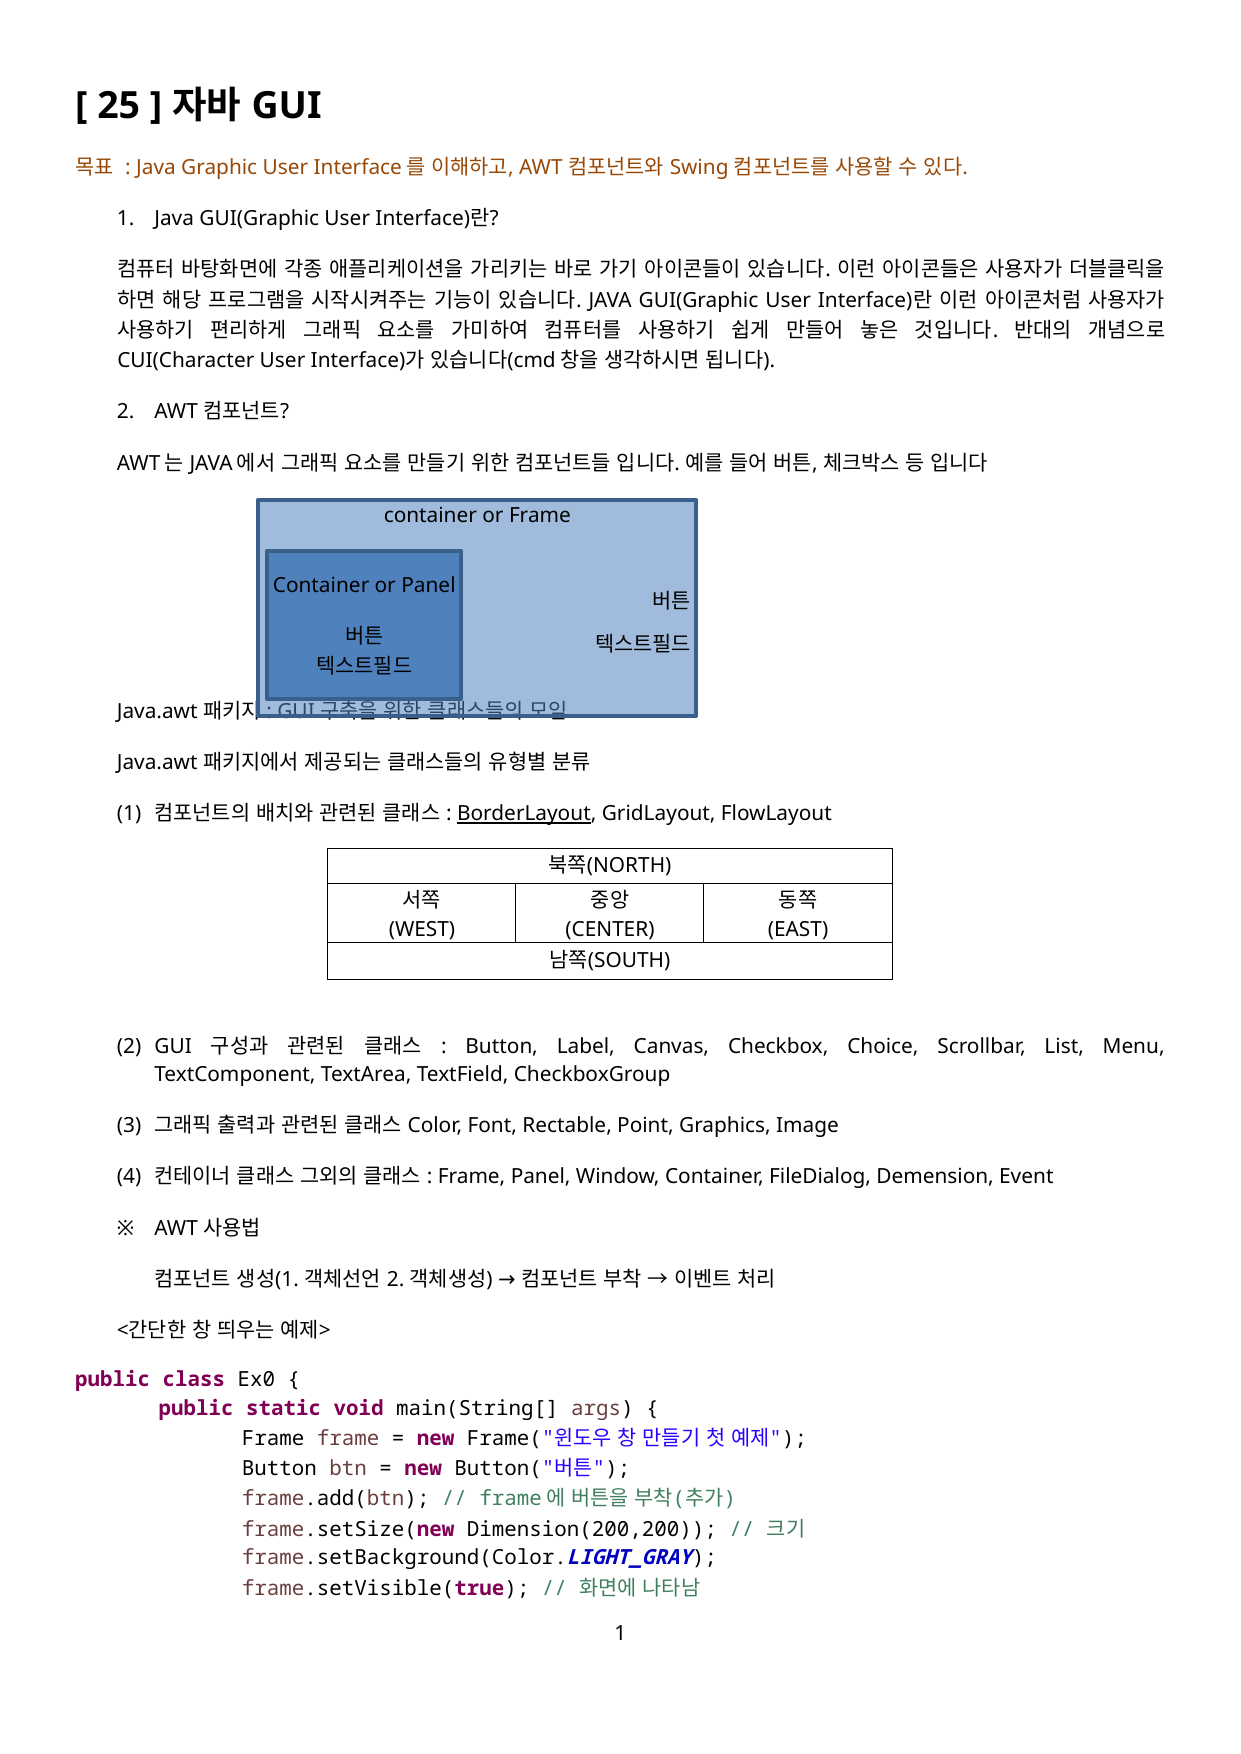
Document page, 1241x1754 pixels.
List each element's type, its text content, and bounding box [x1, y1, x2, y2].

list 그래픽 출력과 관련된 클래스 Color, Font, Rectable, Point, Graphics, Image [117, 1108, 1165, 1139]
text 컴퓨터 바탕화면에 각종 애플리케이션을 가리키는 바로 가기 아이콘들이 있습니다. 이런 아이콘들은 사용자가 더블클릭을 하면 해당 프로그램을 시작시켜주는 기능이 있습니다. JAVA GUI(Graphic User Interface)란 이런 아이콘처럼 사용자가 사용하기 편리하게 그래픽 요소를 가미하여 컴퓨터를 사용하기 쉽게 만들어 놓은 것입니다. 반대의 개념으로 CUI(Character User Interface)가 있습니다(cmd창을 생각하시면 됩니다). [117, 253, 1165, 374]
text Button btn = new Button("버튼"); [75, 1451, 1165, 1482]
text frame.add(btn); // frame에 버튼을 부착(추가) [75, 1482, 1165, 1512]
list Java GUI(Graphic User Interface)란? [117, 201, 1165, 232]
table_cell 남쪽(SOUTH) [328, 943, 892, 978]
text Java.awt 패키지에서 제공되는 클래스들의 유형별 분류 [117, 745, 1165, 776]
list AWT 컴포넌트? [117, 395, 1165, 425]
text AWT는 JAVA에서 그래픽 요소를 만들기 위한 컴포넌트들 입니다. 예를 들어 버튼, 체크박스 등 입니다 [117, 446, 1165, 476]
list AWT 사용법 [117, 1211, 1165, 1241]
text Frame frame = new Frame("윈도우 창 만들기 첫 예제"); [75, 1421, 1165, 1451]
text public static void main(String[] args) { [75, 1393, 1165, 1421]
table_cell 서쪽 (WEST) [328, 884, 515, 942]
list GUI 구성과 관련된 클래스 : Button, Label, Canvas, Checkbox, Choice, Scrollbar, List, Menu, TextComponent, TextArea, TextField, CheckboxGroup [117, 1029, 1165, 1088]
text frame.setSize(new Dimension(200,200)); // 크기 [75, 1512, 1165, 1542]
table_cell 중앙 (CENTER) [516, 884, 703, 942]
list 컴포넌트 생성(1. 객체선언 2. 객체생성) → 컴포넌트 부착 → 이벤트 처리 [154, 1262, 1165, 1292]
table_header 북쪽(NORTH) [328, 849, 892, 882]
text public class Ex0 { [75, 1364, 1165, 1393]
text frame.setVisible(true); // 화면에 나타남 [75, 1571, 1165, 1601]
text Java.awt 패키지 : GUI 구축을 위한 클래스들의 모임 [117, 694, 1165, 724]
text <간단한 창 띄우는 예제> [75, 1313, 1165, 1343]
text [ 25 ] 자바 GUI [75, 75, 1165, 129]
text frame.setBackground(Color.LIGHT_GRAY); [75, 1542, 1165, 1571]
table_cell 동쪽 (EAST) [704, 884, 892, 942]
text 목표 : Java Graphic User Interface를 이해하고, AWT 컴포넌트와 Swing 컴포넌트를 사용할 수 있다. [75, 150, 1165, 181]
list 컴포넌트의 배치와 관련된 클래스 : BorderLayout, GridLayout, FlowLayout [117, 796, 1165, 827]
list 컨테이너 클래스 그외의 클래스 : Frame, Panel, Window, Container, FileDialog, Demension, Event [117, 1159, 1165, 1190]
